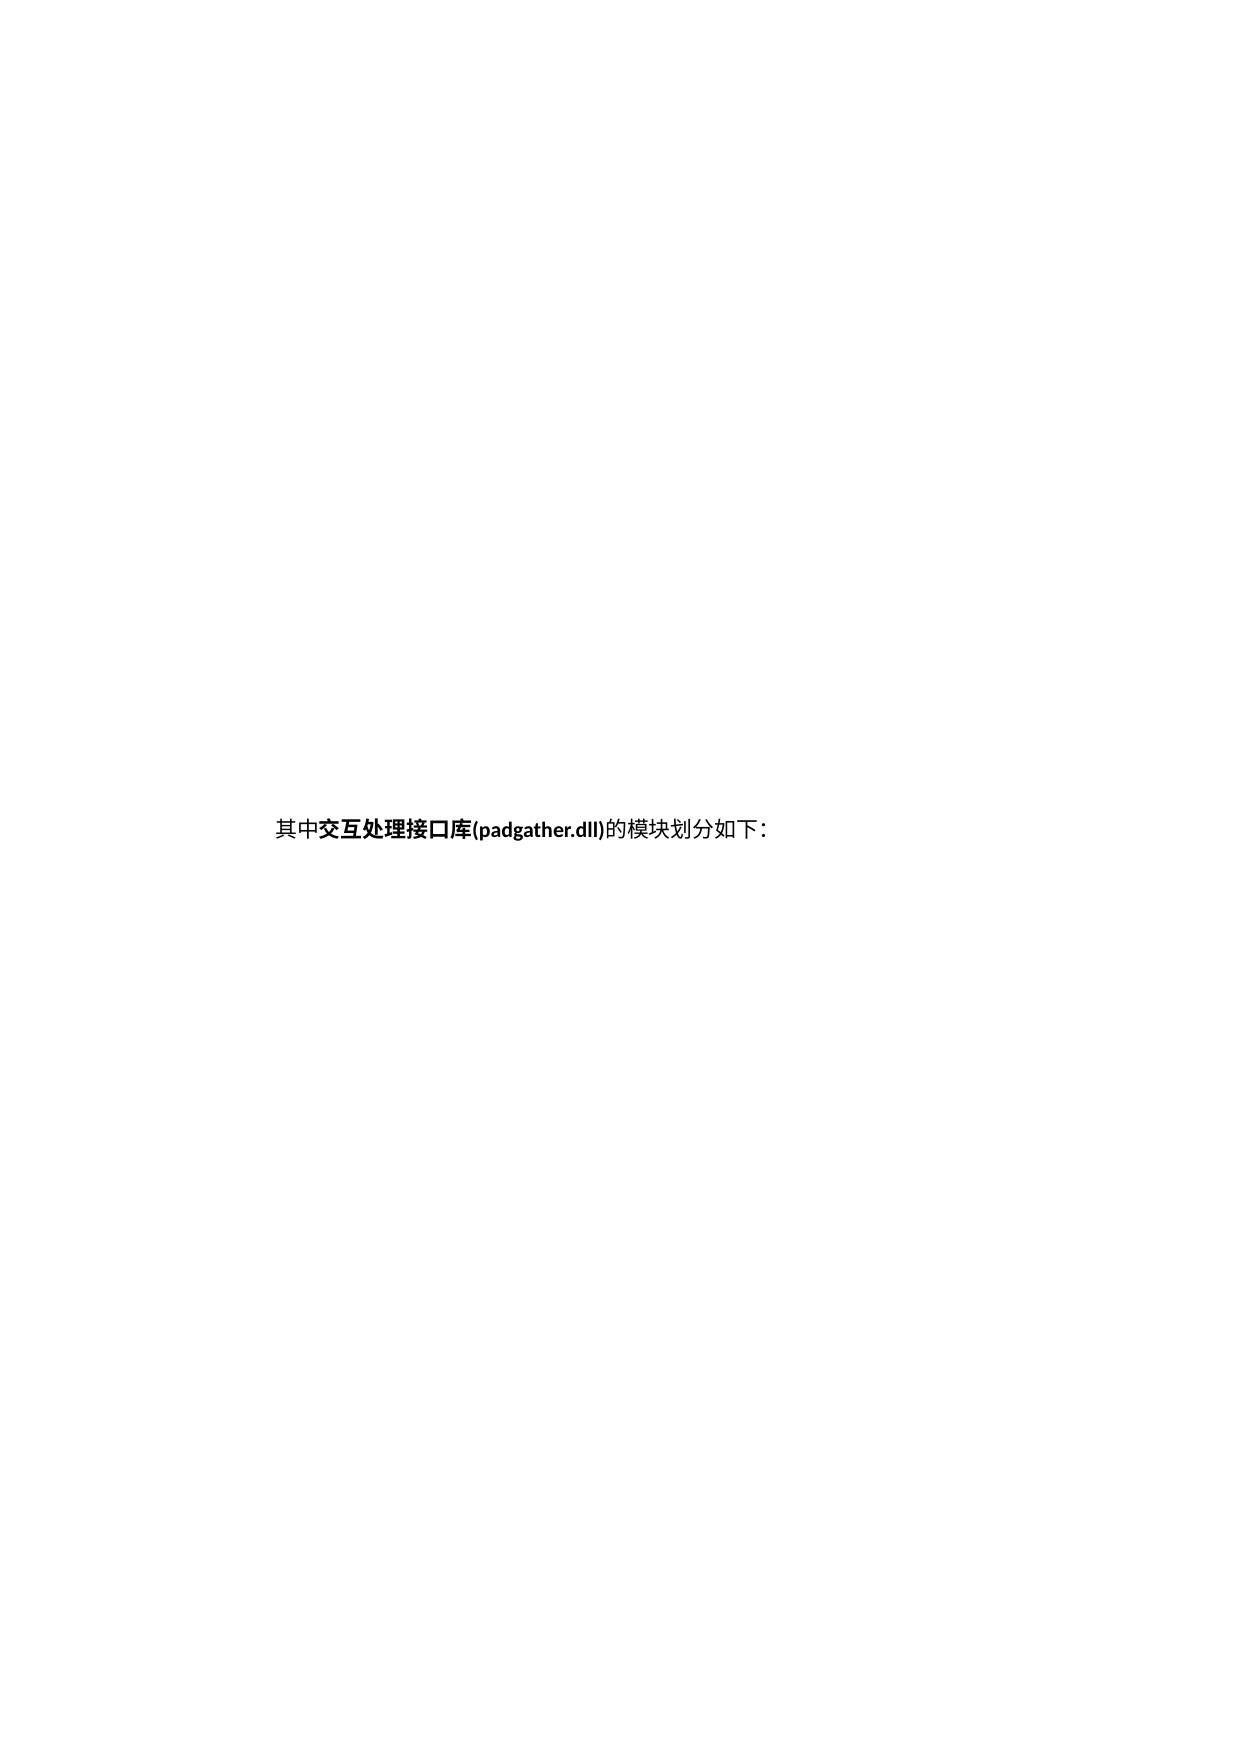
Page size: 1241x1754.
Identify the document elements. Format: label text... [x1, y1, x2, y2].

text 其中交互处理接口库(padgather.dll)的模块划分如下： [275, 812, 1053, 844]
